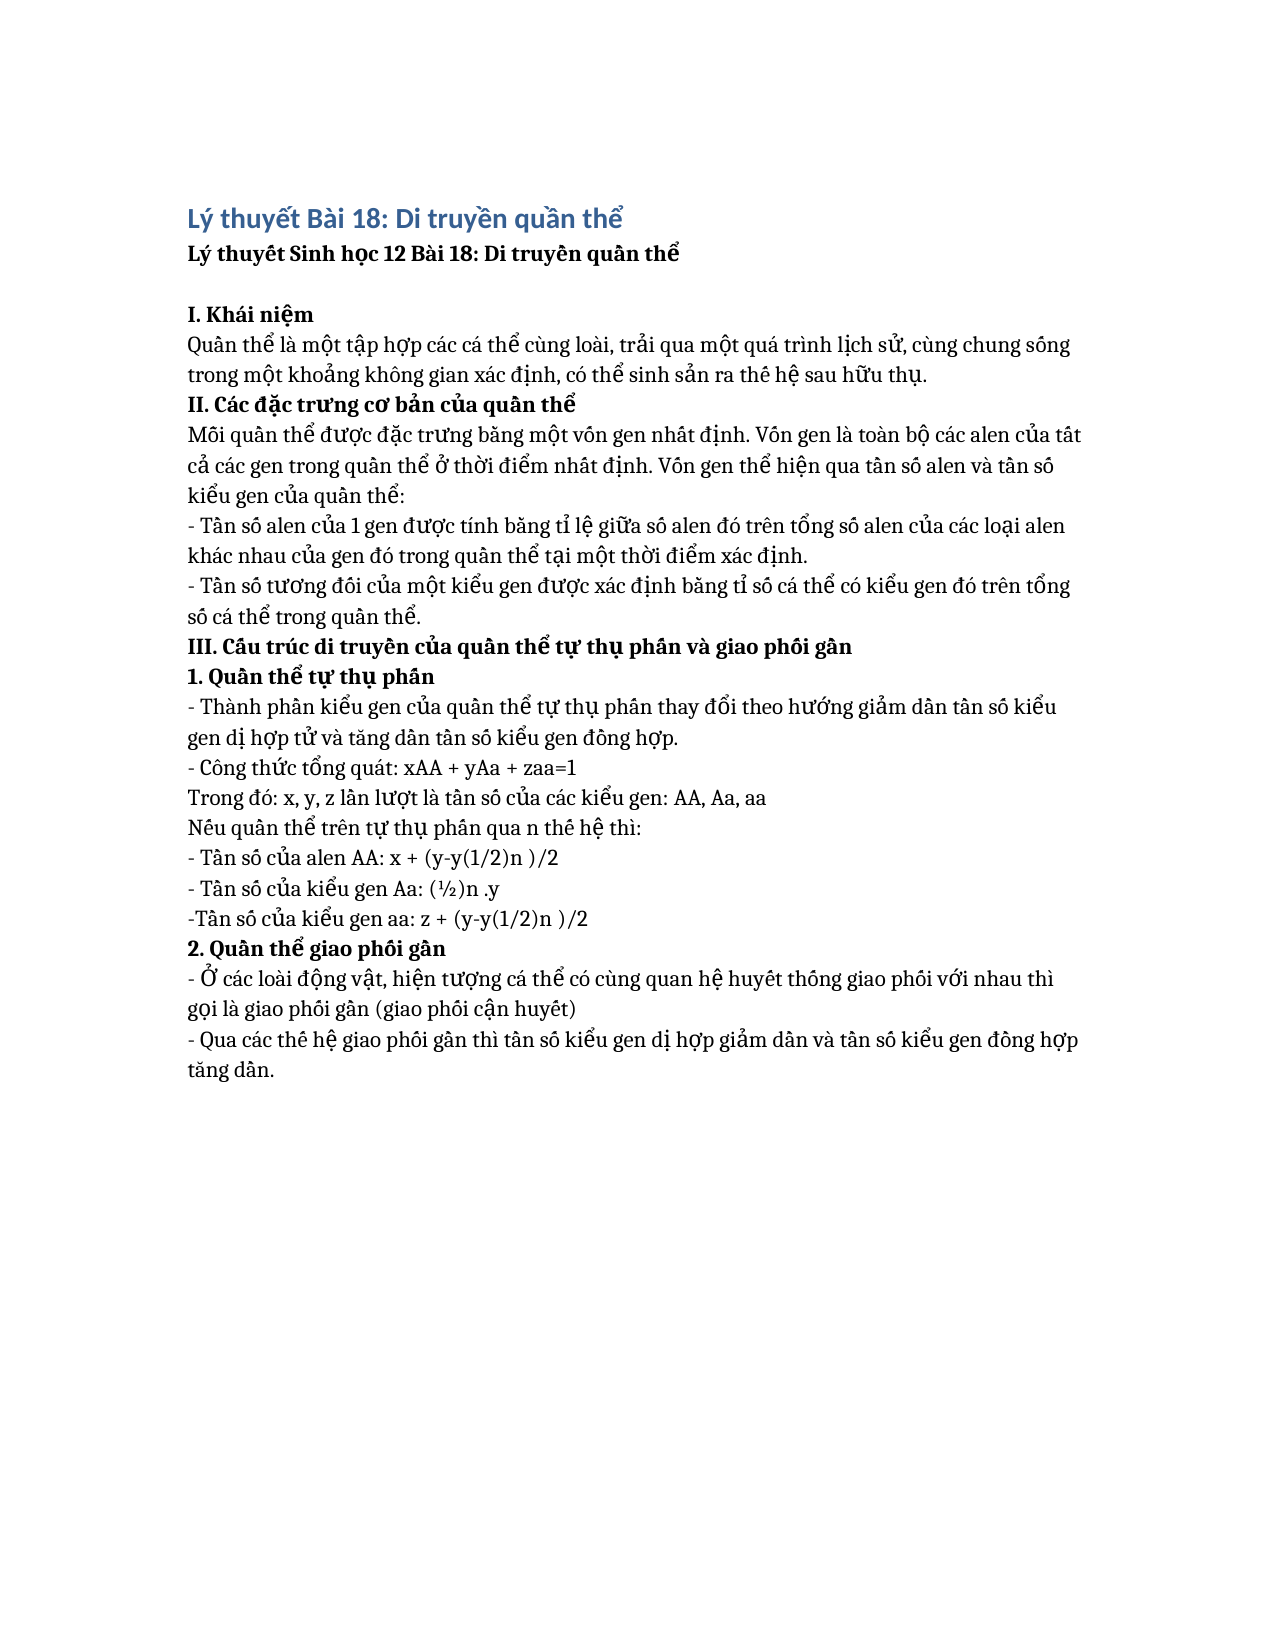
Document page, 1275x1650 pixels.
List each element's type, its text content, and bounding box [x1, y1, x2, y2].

text Lý thuyết Sinh học 12 Bài 18: Di truyền quần thể I. Khái niệm Quần thể là một tập hợp các cá thể cùng loài, trải qua một quá trình lịch sử, cùng chung sống trong một khoảng không gian xác định, có thể sinh sản ra thế hệ sau hữu thụ. II. Các đặc trưng cơ bản của quần thể Mỗi quần thể được đặc trưng bằng một vốn gen nhất định. Vốn gen là toàn bộ các alen của tất cả các gen trong quần thể ở thời điểm nhất định. Vốn gen thể hiện qua tần số alen và tần số kiểu gen của quần thể: - Tần số alen của 1 gen được tính bằng tỉ lệ giữa số alen đó trên tổng số alen của các loại alen khác nhau của gen đó trong quần thể tại một thời điểm xác định. - Tần số tương đối của một kiểu gen được xác định bằng tỉ số cá thể có kiểu gen đó trên tổng số cá thể trong quần thể. III. Cấu trúc di truyền của quần thể tự thụ phấn và giao phối gần 1. Quần thể tự thụ phấn - Thành phần kiểu gen của quần thể tự thụ phấn thay đổi theo hướng giảm dần tần số kiểu gen dị hợp tử và tăng dần tần số kiểu gen đồng hợp. - Công thức tổng quát: xAA + yAa + zaa=1 Trong đó: x, y, z lần lượt là tần số của các kiểu gen: AA, Aa, aa Nếu quần thể trên tự thụ phấn qua n thế hệ thì: - Tần số của alen AA: x + (y-y(1/2)n )/2 - Tần số của kiểu gen Aa: (½)n .y -Tần số của kiểu gen aa: z + (y-y(1/2)n )/2 2. Quần thể giao phối gần - Ở các loài động vật, hiện tượng cá thể có cùng quan hệ huyết thống giao phối với nhau thì gọi là giao phối gần (giao phối cận huyết) - Qua các thế hệ giao phối gần thì tần số kiểu gen dị hợp giảm dần và tần số kiểu gen đồng hợp tăng dần. [187, 241, 1087, 1113]
subtitle Lý thuyết Bài 18: Di truyền quần thể [187, 200, 1087, 236]
